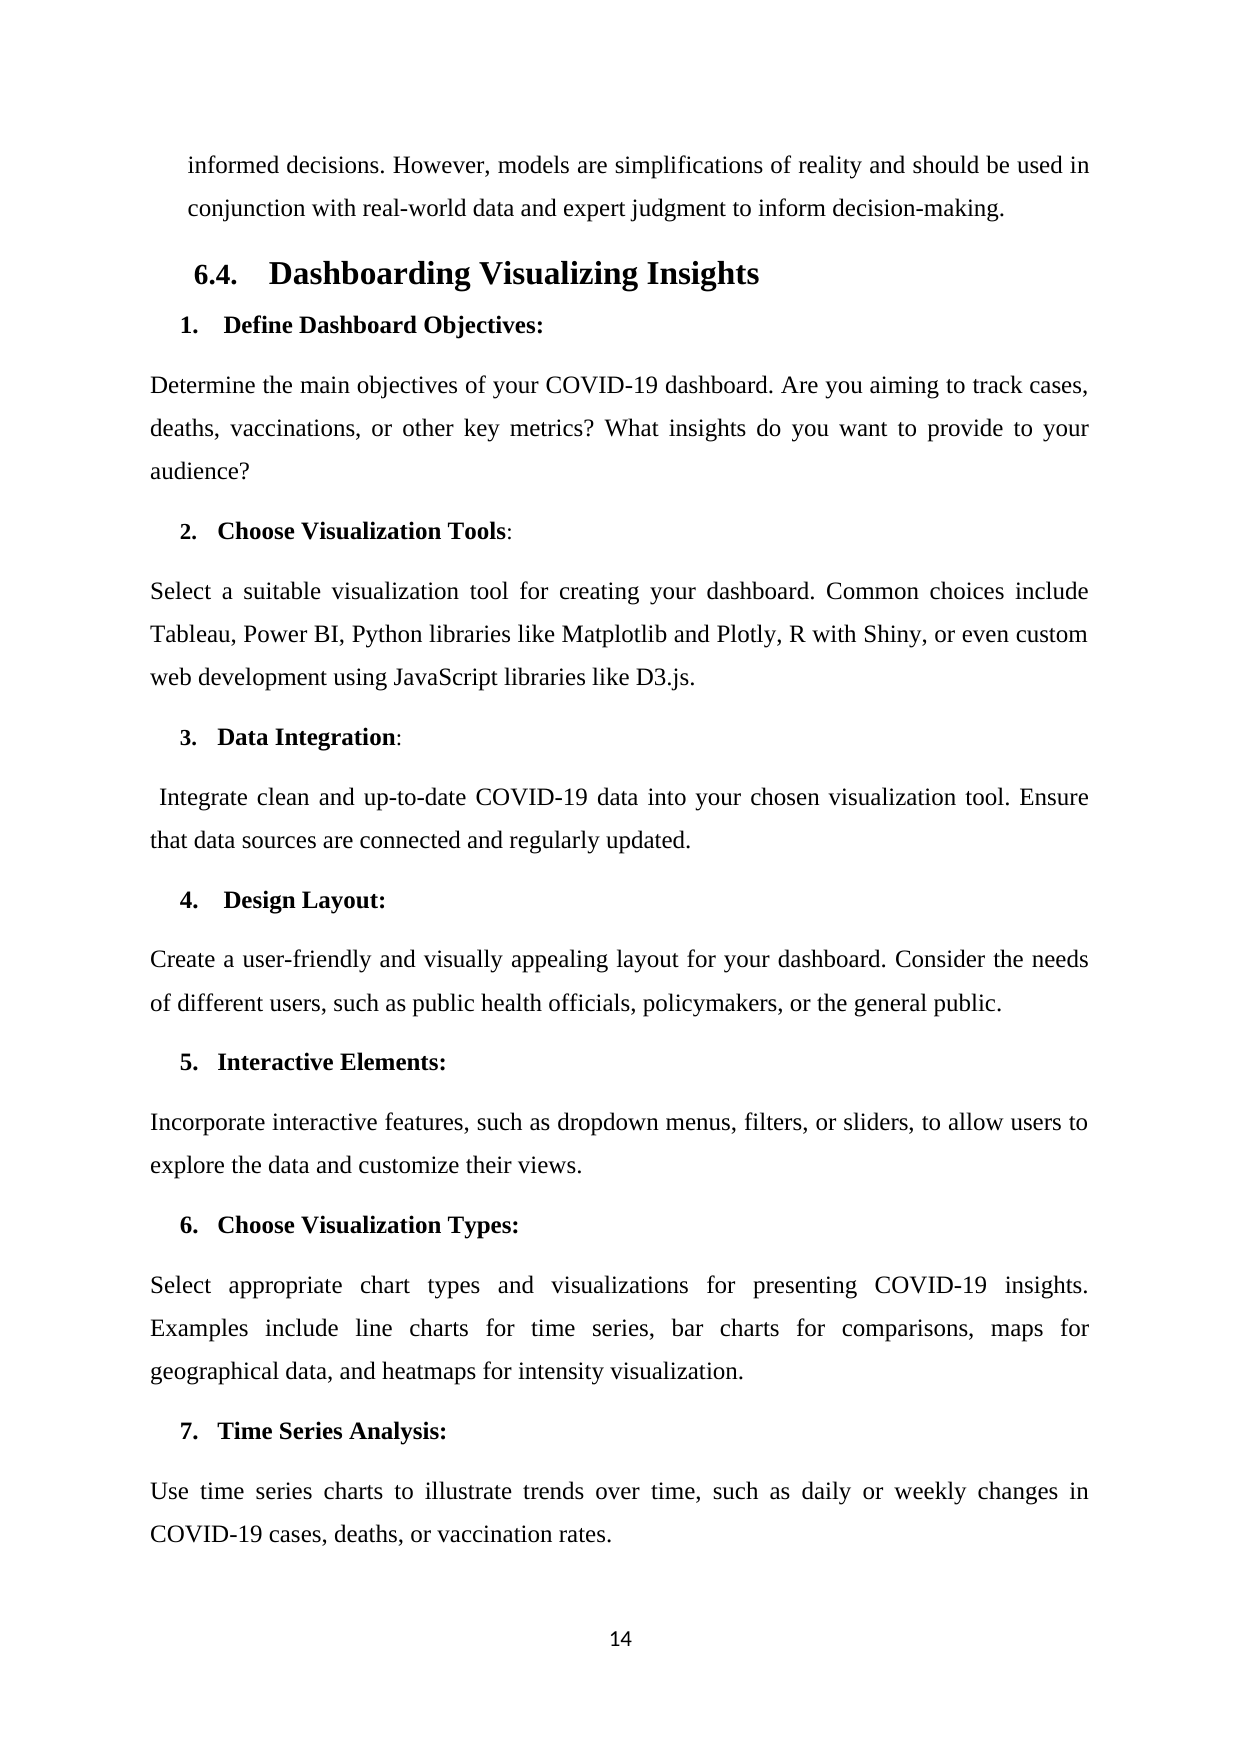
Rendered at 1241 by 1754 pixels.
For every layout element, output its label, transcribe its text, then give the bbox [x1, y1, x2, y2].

list Data Integration: [179, 722, 1090, 751]
text Integrate clean and up-to-date COVID-19 data into your chosen visualization tool. Ensure that data sources are connected and regularly updated. [150, 782, 1090, 854]
text Use time series charts to illustrate trends over time, such as daily or weekly changes in COVID-19 cases, deaths, or vaccination rates. [150, 1476, 1090, 1548]
list Time Series Analysis: [179, 1416, 1090, 1445]
list Dashboarding Visualizing Insights [194, 253, 1090, 291]
list Choose Visualization Tools: [179, 516, 1090, 545]
list Choose Visualization Types: [179, 1210, 1090, 1239]
text Create a user-friendly and visually appealing layout for your dashboard. Consider the needs of different users, such as public health officials, policymakers, or the general public. [150, 944, 1090, 1016]
text Select a suitable visualization tool for creating your dashboard. Common choices include Tableau, Power BI, Python libraries like Matplotlib and Plotly, R with Shiny, or even custom web development using JavaScript libraries like D3.js. [150, 576, 1090, 691]
list Define Dashboard Objectives: [179, 310, 1090, 339]
list Interactive Elements: [179, 1047, 1090, 1076]
list Design Layout: [179, 885, 1090, 913]
text Select appropriate chart types and visualizations for presenting COVID-19 insights. Examples include line charts for time series, bar charts for comparisons, maps for geographical data, and heatmaps for intensity visualization. [150, 1270, 1090, 1385]
text Determine the main objectives of your COVID-19 dashboard. Are you aiming to track cases, deaths, vaccinations, or other key metrics? What insights do you want to provide to your audience? [150, 370, 1090, 485]
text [187, 150, 1090, 222]
text Incorporate interactive features, such as dropdown menus, filters, or sliders, to allow users to explore the data and customize their views. [150, 1107, 1090, 1179]
